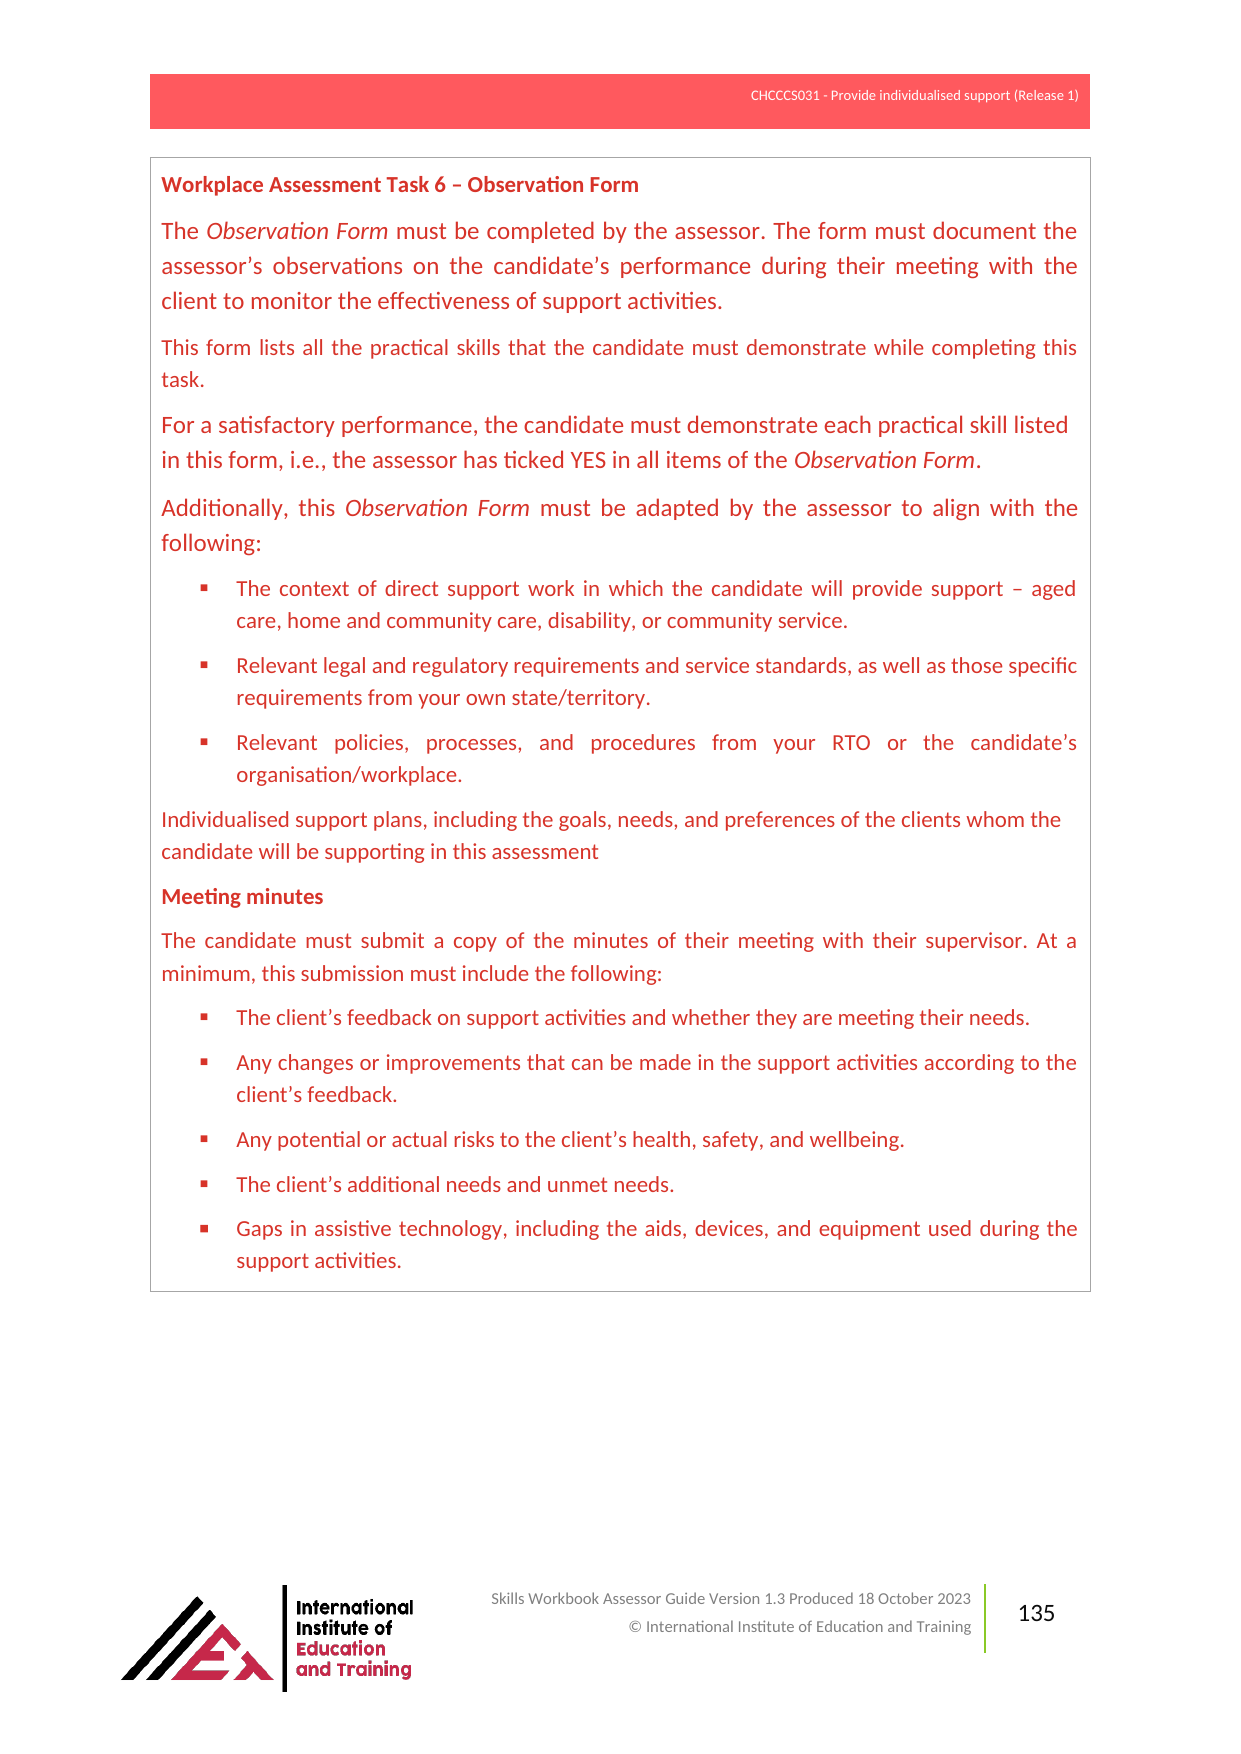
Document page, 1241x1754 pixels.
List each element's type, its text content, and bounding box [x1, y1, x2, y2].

picture [120, 1585, 413, 1692]
table_header Workplace Assessment Task 6 – Observation Form The Observation Form must be completed by the assessor. The form must document the assessor’s observations on the candidate’s performance during their meeting with the client to monitor the effectiveness of support activities. This form lists all the practical skills that the candidate must demonstrate while completing this task. For a satisfactory performance, the candidate must demonstrate each practical skill listed in this form, i.e., the assessor has ticked YES in all items of the Observation Form. Additionally, this Observation Form must be adapted by the assessor to align with the following: The context of direct support work in which the candidate will provide support – aged care, home and community care, disability, or community service. Relevant legal and regulatory requirements and service standards, as well as those specific requirements from your own state/territory. Relevant policies, processes, and procedures from your RTO or the candidate’s organisation/workplace. Individualised support plans, including the goals, needs, and preferences of the clients whom the candidate will be supporting in this assessment Meeting minutes The candidate must submit a copy of the minutes of their meeting with their supervisor. At a minimum, this submission must include the following: The client’s feedback on support activities and whether they are meeting their needs. Any changes or improvements that can be made in the support activities according to the client’s feedback. Any potential or actual risks to the client’s health, safety, and wellbeing. The client’s additional needs and unmet needs. Gaps in assistive technology, including the aids, devices, and equipment used during the support activities. [151, 158, 1090, 1291]
